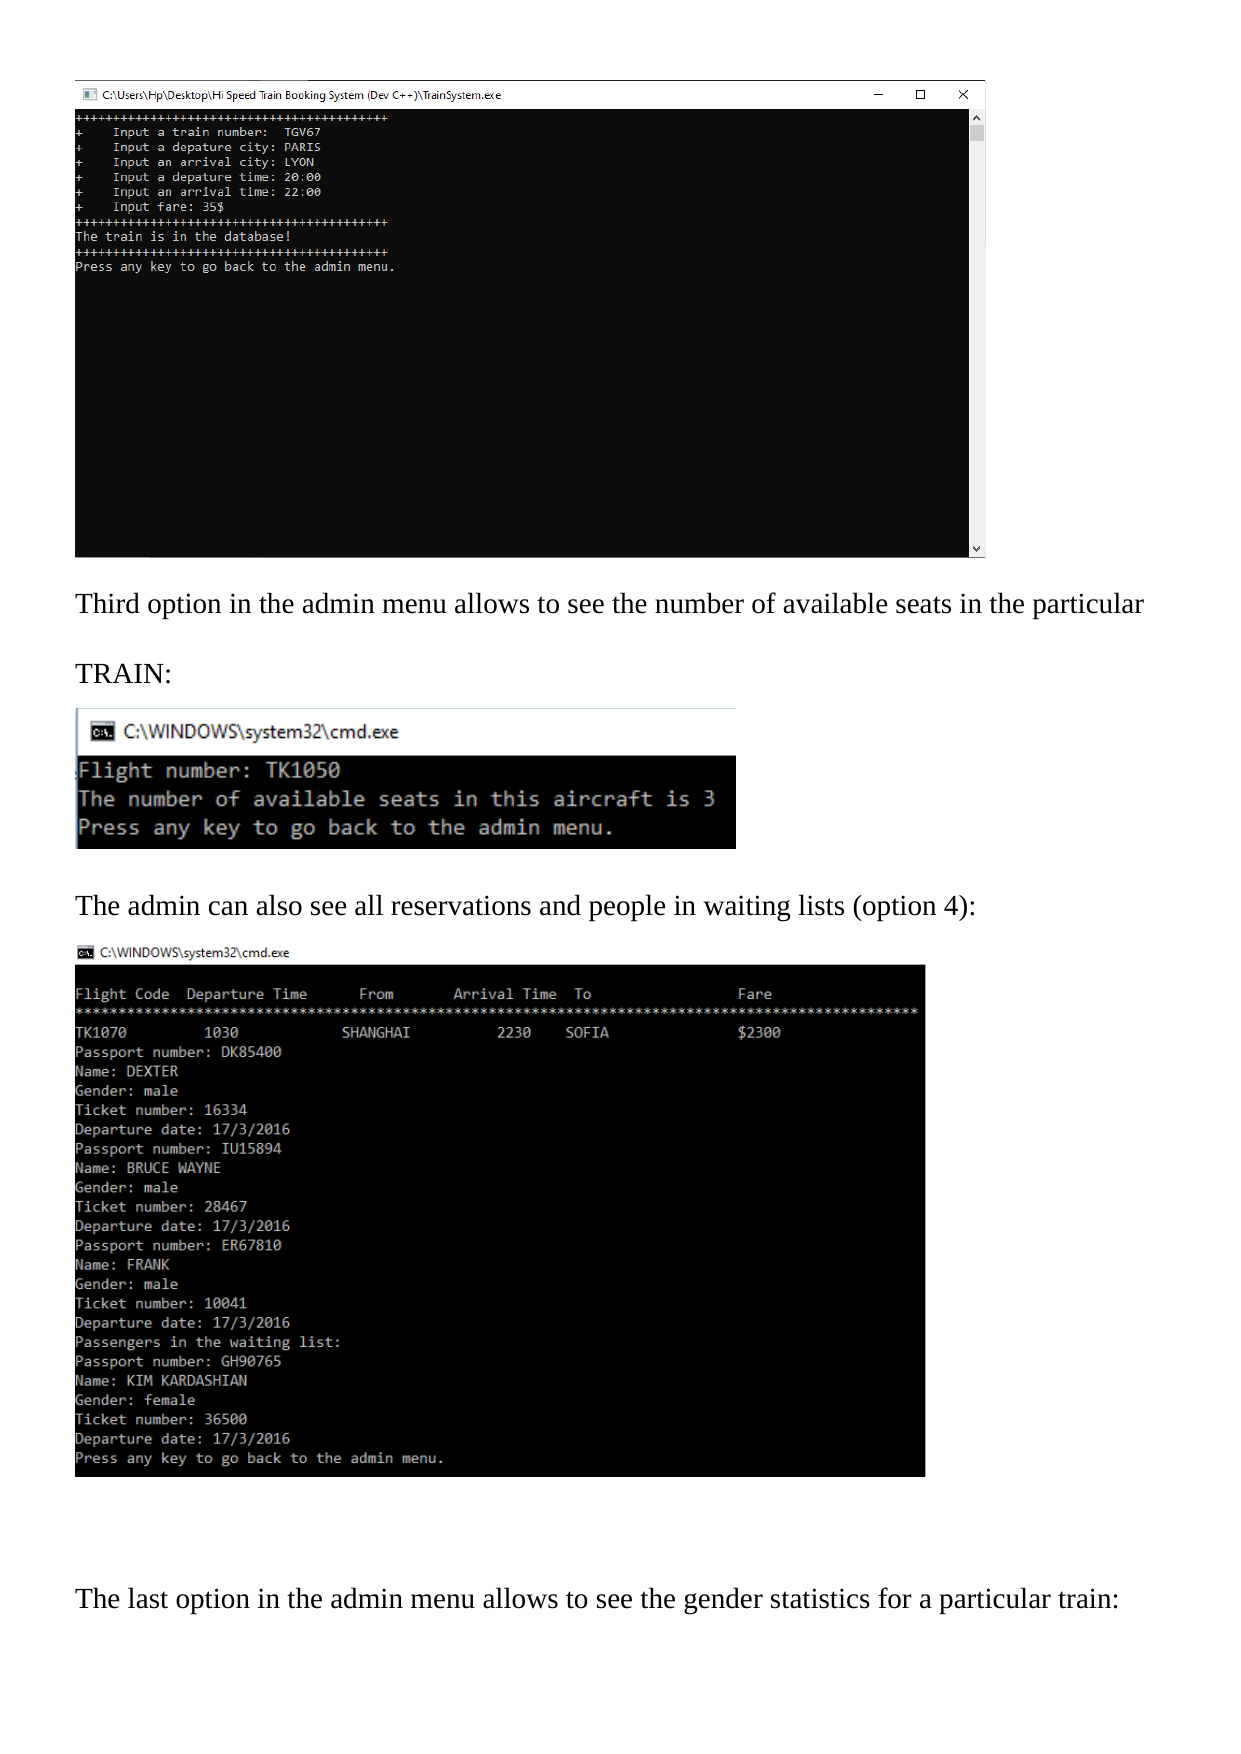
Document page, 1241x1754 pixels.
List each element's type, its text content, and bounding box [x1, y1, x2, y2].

picture [75, 940, 926, 1477]
picture [75, 708, 736, 849]
picture [75, 80, 986, 558]
list The last option in the admin menu allows to see the gender statistics for a particular train: [75, 1565, 1165, 1630]
list The admin can also see all reservations and people in waiting lists (option 4): [75, 873, 1165, 938]
list Third option in the admin menu allows to see the number of available seats in the particular TRAIN: [75, 570, 1165, 705]
